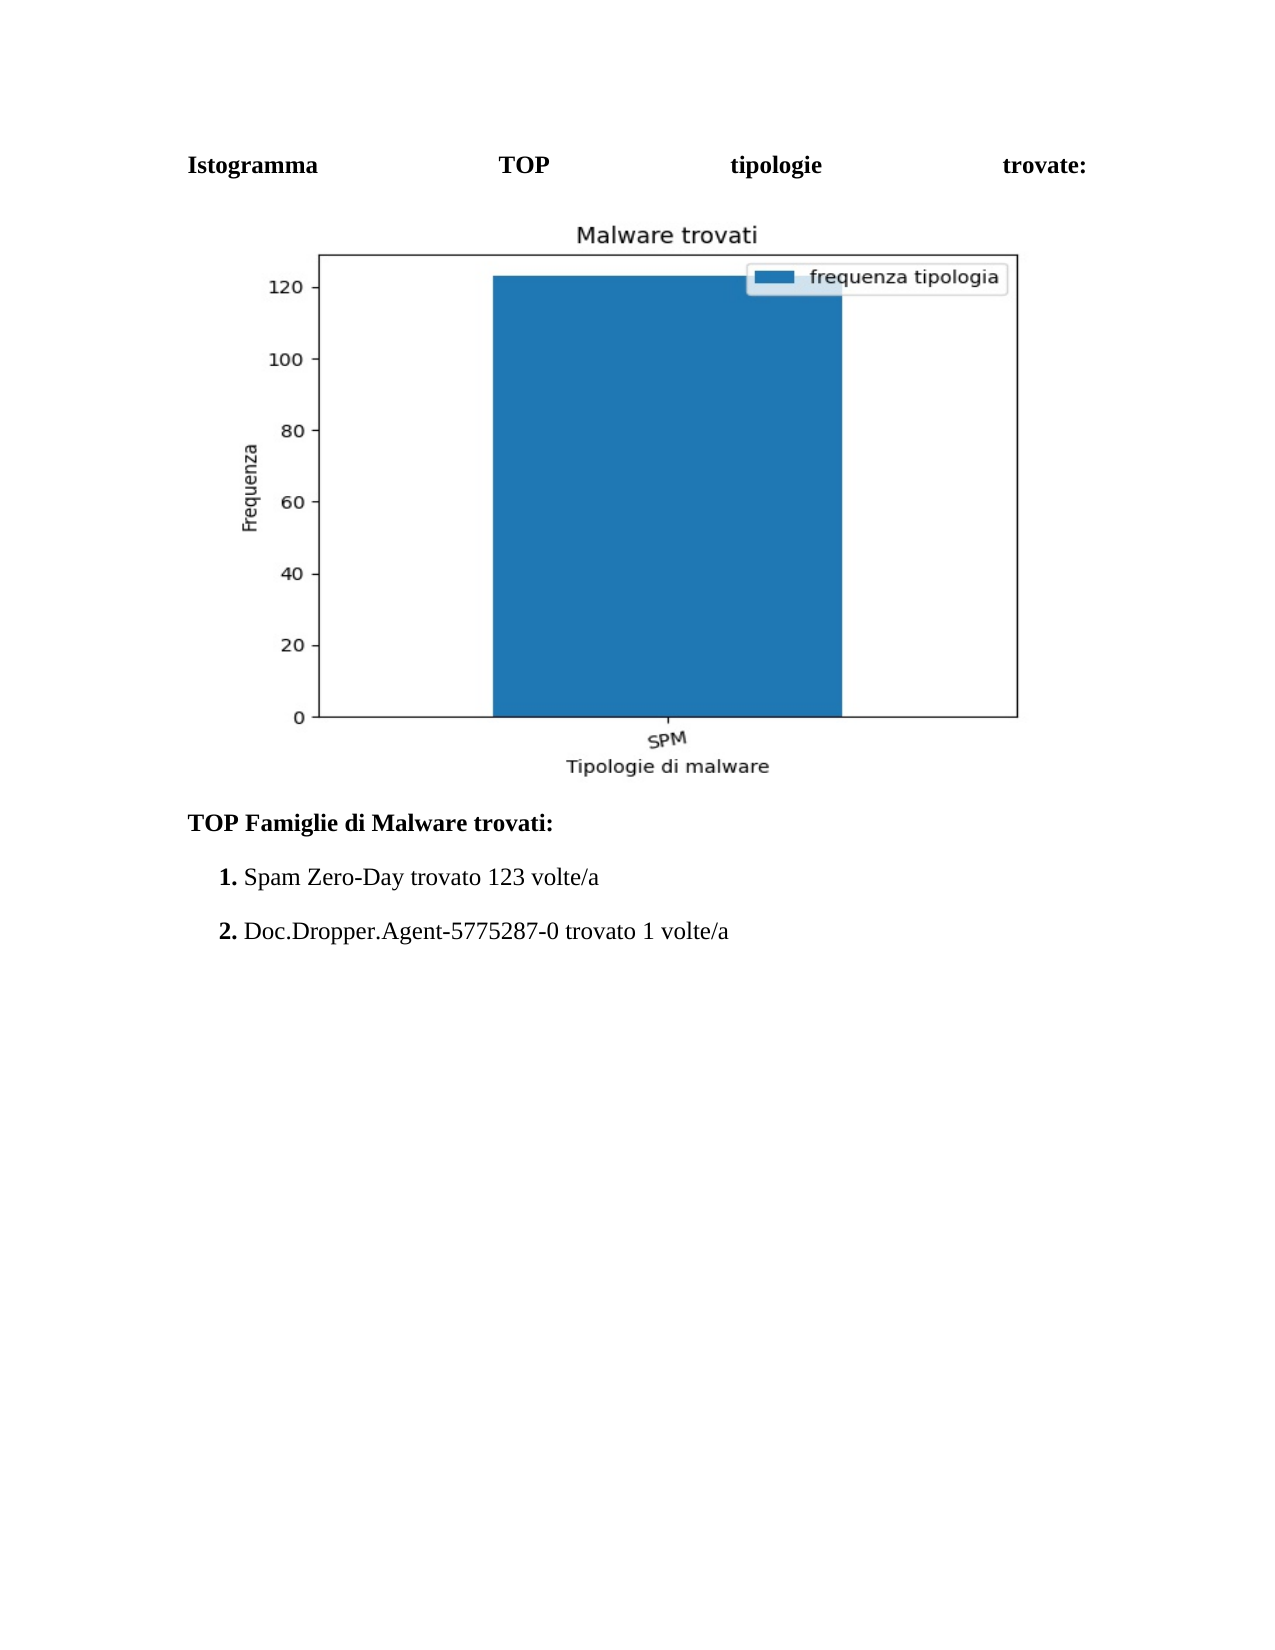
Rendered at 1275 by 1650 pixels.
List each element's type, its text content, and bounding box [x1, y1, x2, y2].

picture [206, 183, 1107, 783]
text 2. Doc.Dropper.Agent-5775287-0 trovato 1 volte/a [187, 916, 1087, 944]
text 1. Spam Zero-Day trovato 123 volte/a [187, 862, 1087, 891]
text TOP Famiglie di Malware trovati: [187, 808, 1087, 837]
